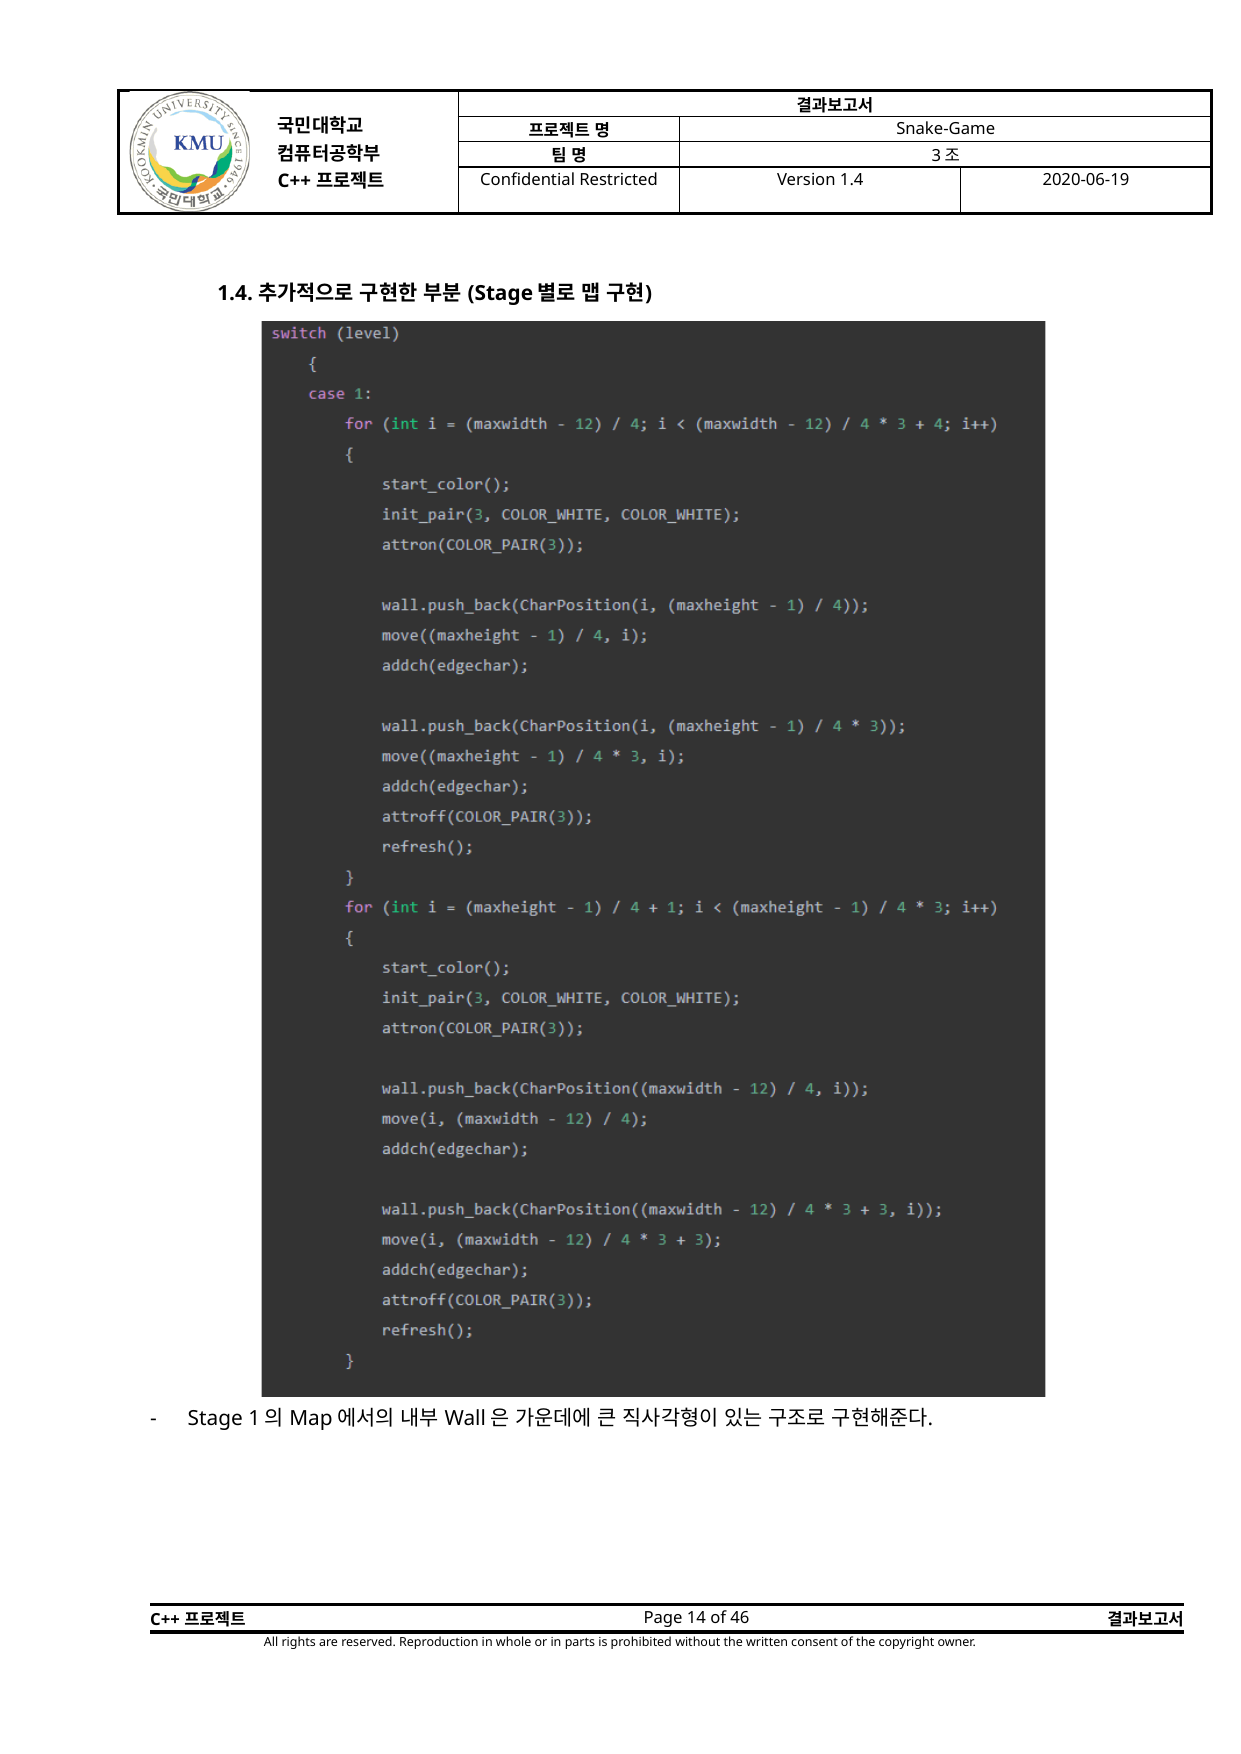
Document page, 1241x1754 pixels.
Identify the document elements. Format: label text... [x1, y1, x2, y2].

picture [129, 91, 250, 212]
list 1.4. 추가적으로 구현한 부분 (Stage별로 맵 구현) [217, 276, 1090, 306]
list Stage 1의 Map에서의 내부 Wall은 가운데에 큰 직사각형이 있는 구조로 구현해준다. [150, 1401, 1090, 1431]
picture [261, 321, 1046, 1397]
